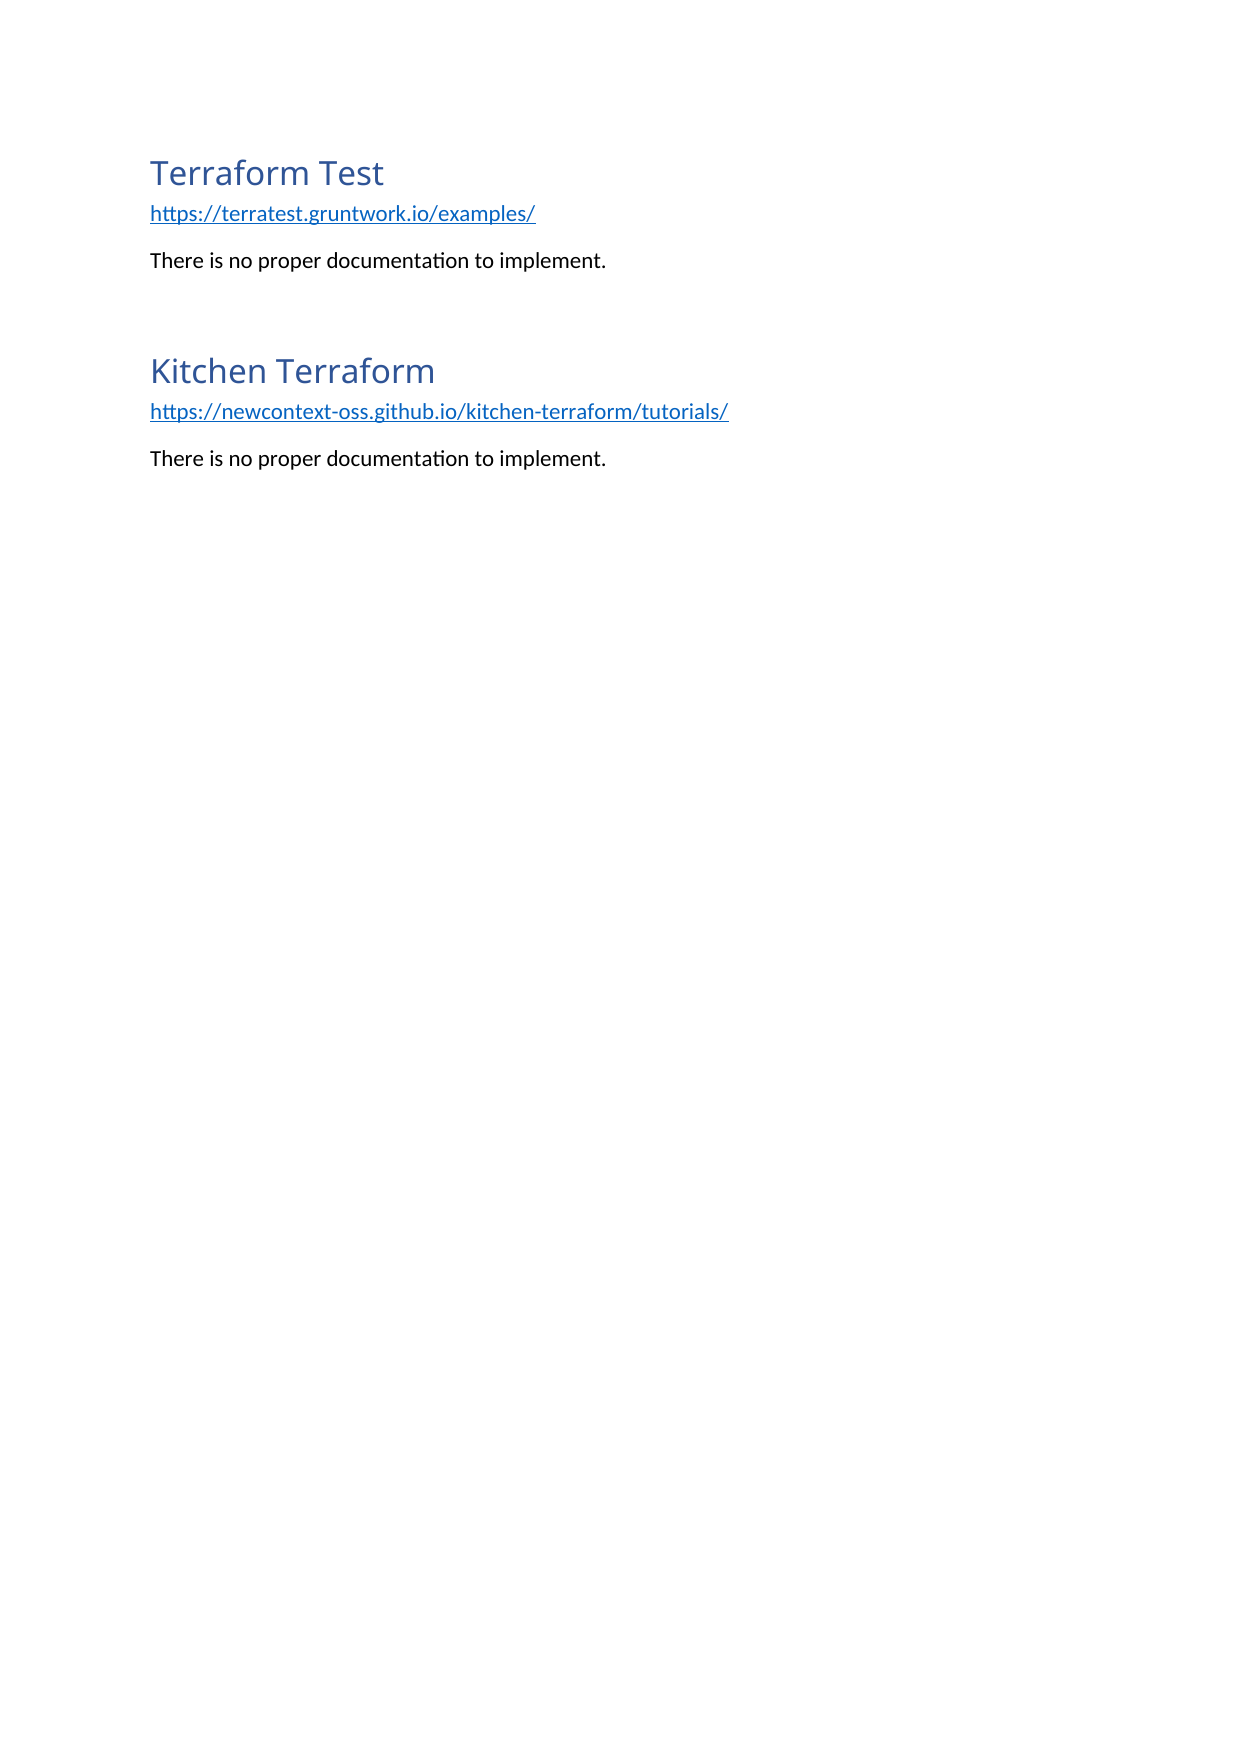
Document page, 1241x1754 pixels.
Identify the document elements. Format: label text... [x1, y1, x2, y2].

text There is no proper documentation to implement. [150, 444, 1090, 472]
subtitle Terraform Test [150, 150, 1090, 195]
subtitle Kitchen Terraform [150, 348, 1090, 393]
text https://newcontext-oss.github.io/kitchen-terraform/tutorials/ [150, 397, 1090, 425]
text There is no proper documentation to implement. [150, 246, 1090, 274]
text https://terratest.gruntwork.io/examples/ [150, 199, 1090, 227]
